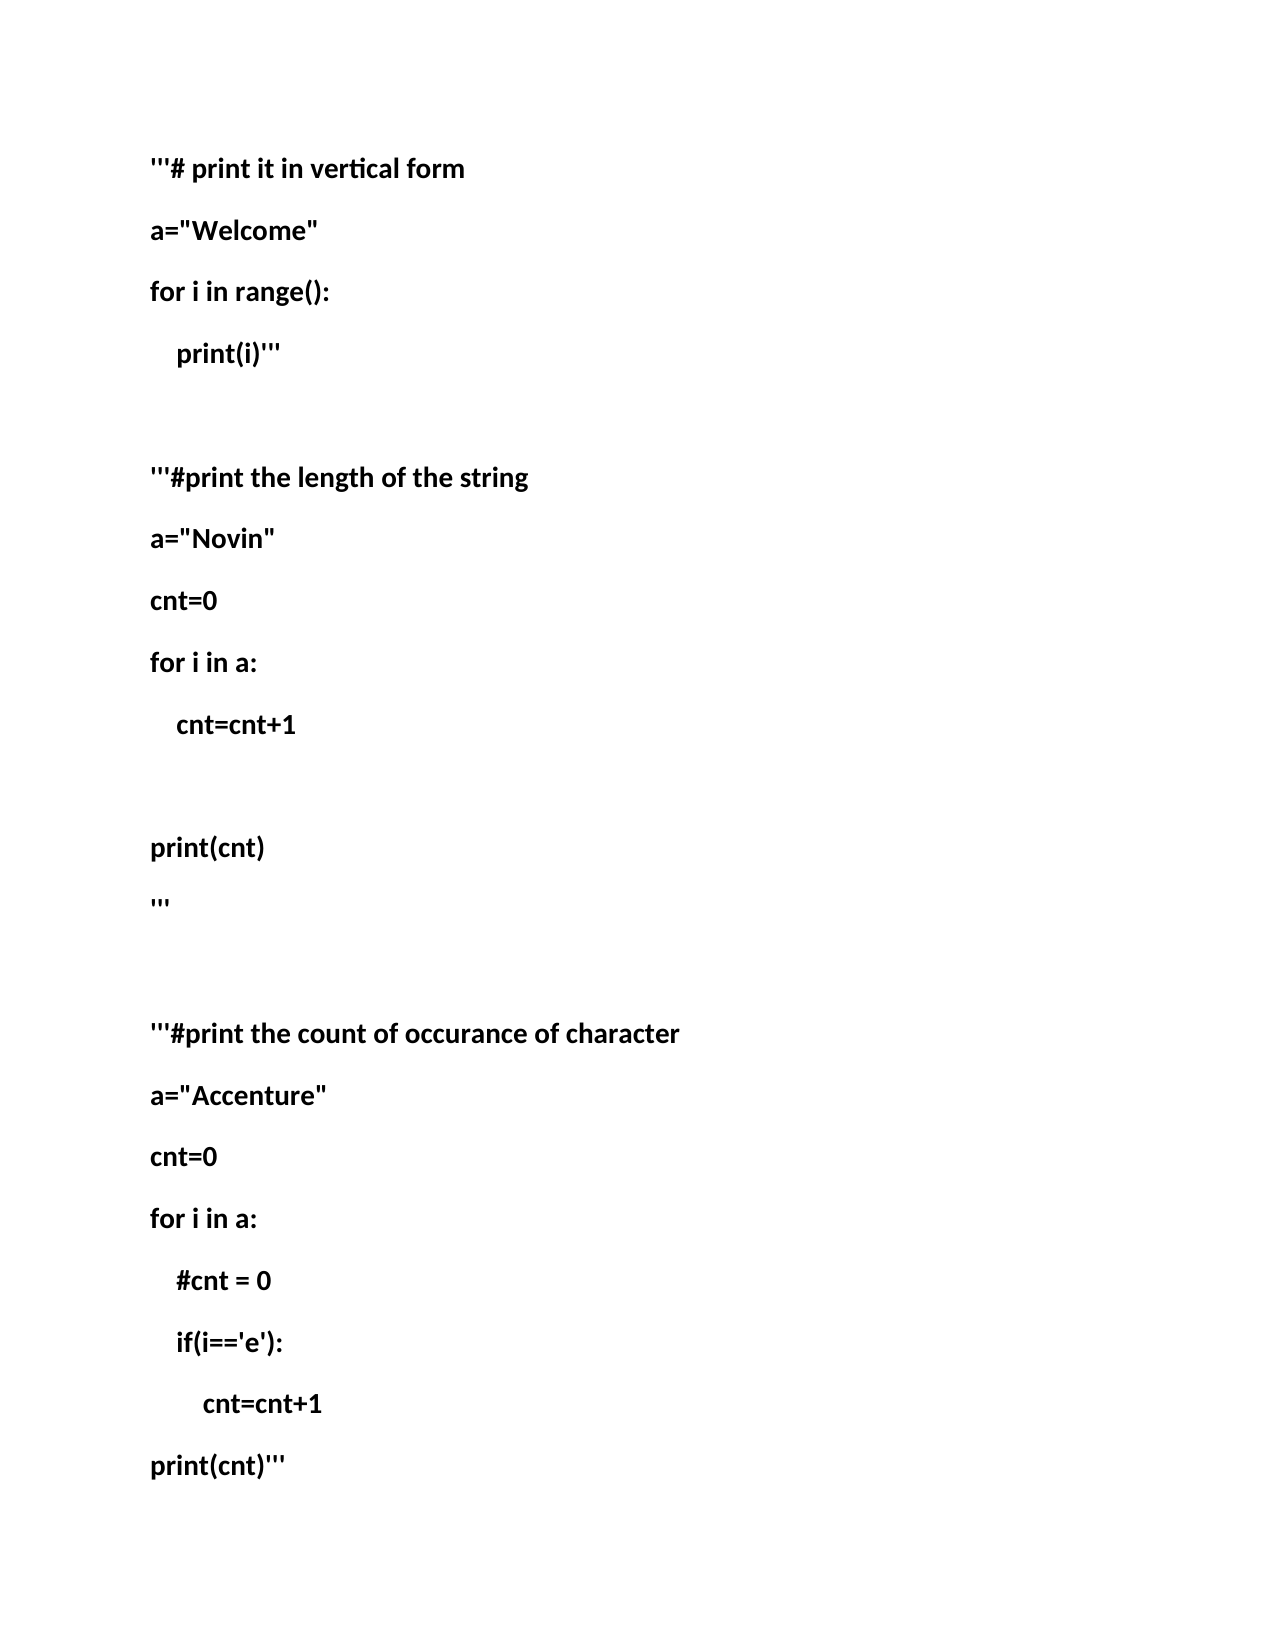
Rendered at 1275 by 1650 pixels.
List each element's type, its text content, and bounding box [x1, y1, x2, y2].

text '''# print it in vertical form [150, 150, 1125, 186]
text if(i=='e'): [150, 1324, 1125, 1359]
text ''' [150, 891, 1125, 927]
text cnt=0 [150, 582, 1125, 618]
text a="Novin" [150, 521, 1125, 556]
text '''#print the count of occurance of character [150, 1015, 1125, 1050]
text for i in a: [150, 1200, 1125, 1236]
text cnt=0 [150, 1138, 1125, 1174]
text for i in a: [150, 644, 1125, 680]
text print(cnt) [150, 829, 1125, 865]
text cnt=cnt+1 [150, 1385, 1125, 1421]
text print(cnt)''' [150, 1447, 1125, 1483]
text '''#print the length of the string [150, 459, 1125, 494]
text a="Welcome" [150, 212, 1125, 247]
text print(i)''' [150, 335, 1125, 371]
text #cnt = 0 [150, 1262, 1125, 1297]
text a="Accenture" [150, 1077, 1125, 1112]
text for i in range(): [150, 273, 1125, 309]
text cnt=cnt+1 [150, 706, 1125, 742]
